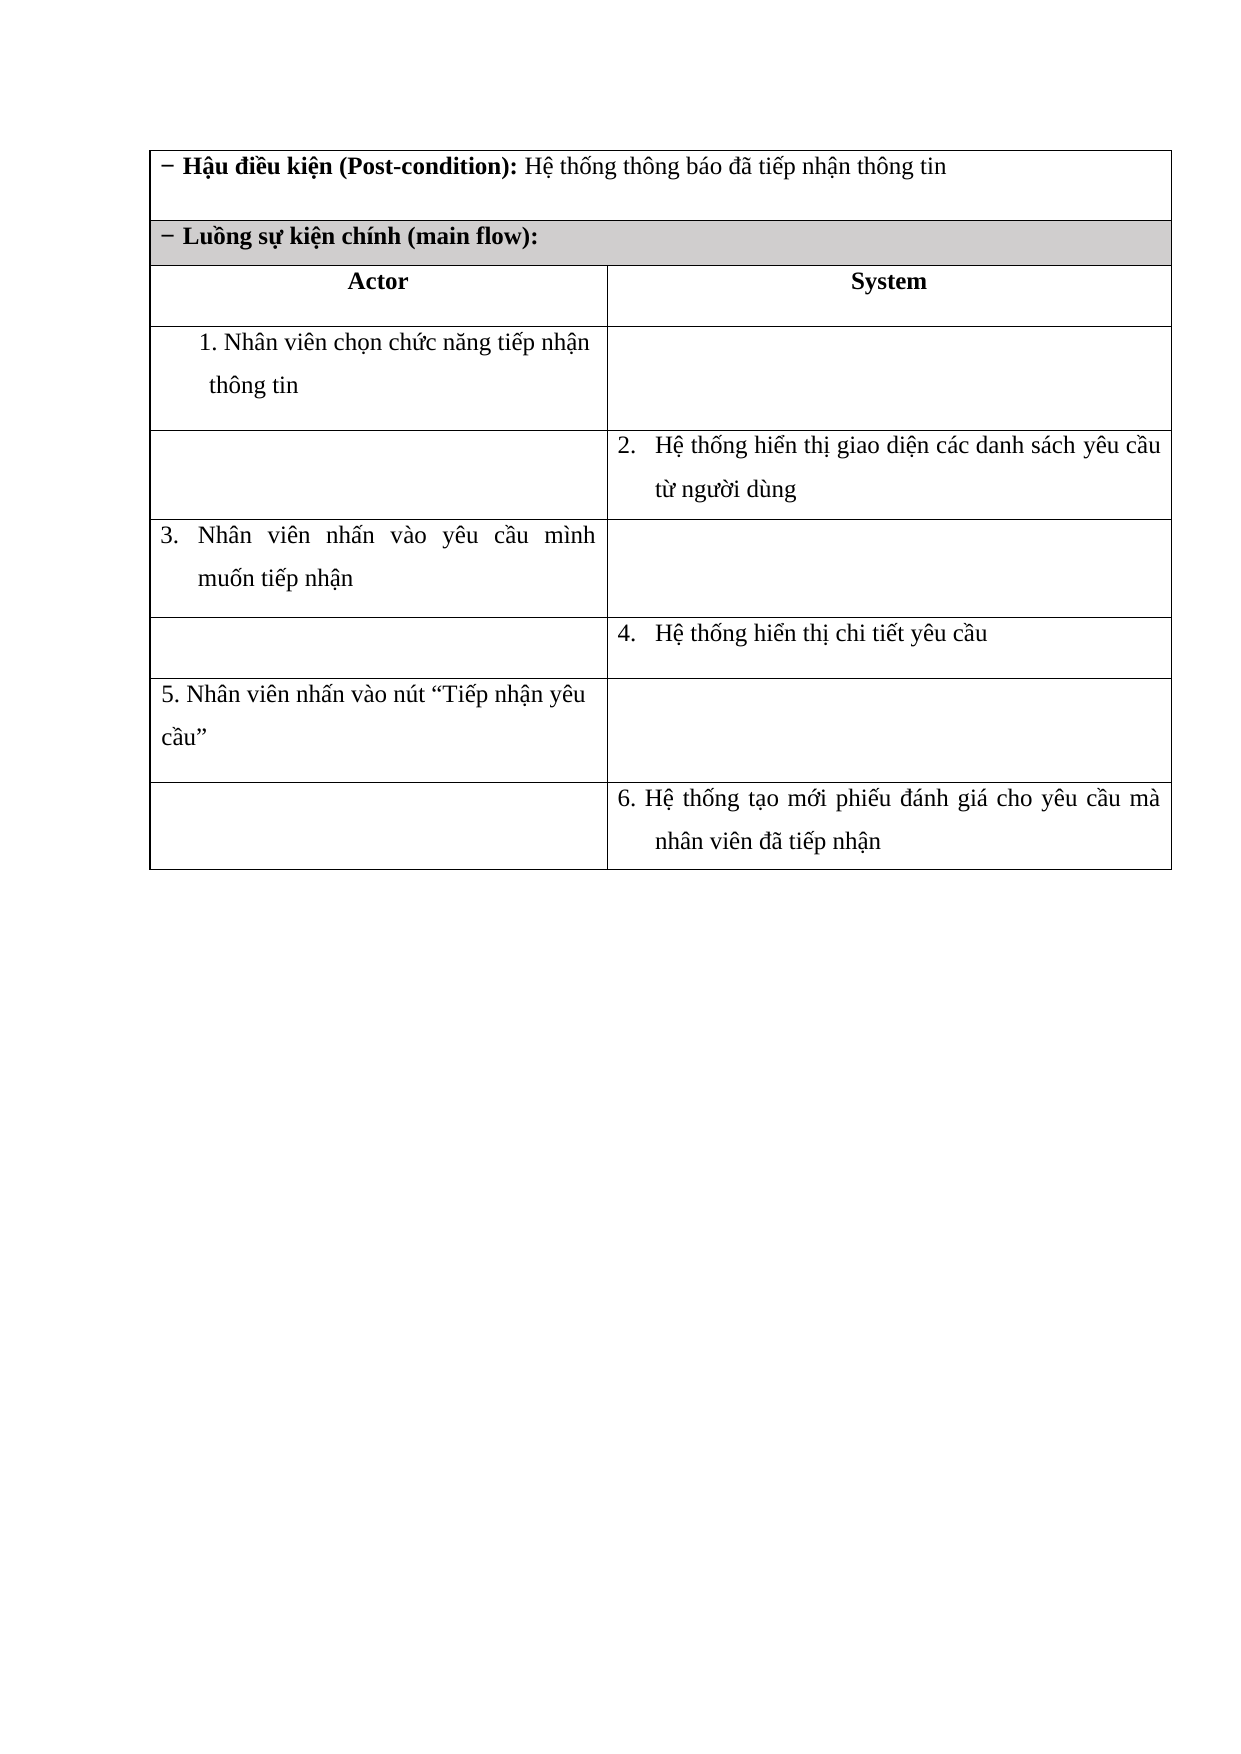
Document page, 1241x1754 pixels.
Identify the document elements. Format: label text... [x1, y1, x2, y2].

table_cell [608, 520, 1171, 617]
table_cell Hệ thống hiển thị chi tiết yêu cầu [608, 618, 1171, 678]
table_cell [151, 431, 607, 519]
table_cell Nhân viên nhấn vào yêu cầu mình muốn tiếp nhận [151, 520, 607, 617]
table_cell Actor [151, 266, 607, 326]
table_cell [608, 327, 1171, 429]
table_cell Hậu điều kiện (Post-condition): Hệ thống thông báo đã tiếp nhận thông tin [151, 151, 1171, 220]
table_cell 5. Nhân viên nhấn vào nút “Tiếp nhận yêu cầu” [151, 679, 607, 782]
table_cell [608, 679, 1171, 782]
table_cell 1. Nhân viên chọn chức năng tiếp nhận thông tin [151, 327, 607, 429]
table_cell 6. Hệ thống tạo mới phiếu đánh giá cho yêu cầu mà nhân viên đã tiếp nhận [608, 783, 1171, 869]
table_cell [151, 783, 607, 869]
table_cell System [608, 266, 1171, 326]
table_cell Hệ thống hiển thị giao diện các danh sách yêu cầu từ người dùng [608, 431, 1171, 519]
table_cell Luồng sự kiện chính (main flow): [151, 221, 1171, 265]
table_cell [151, 618, 607, 678]
